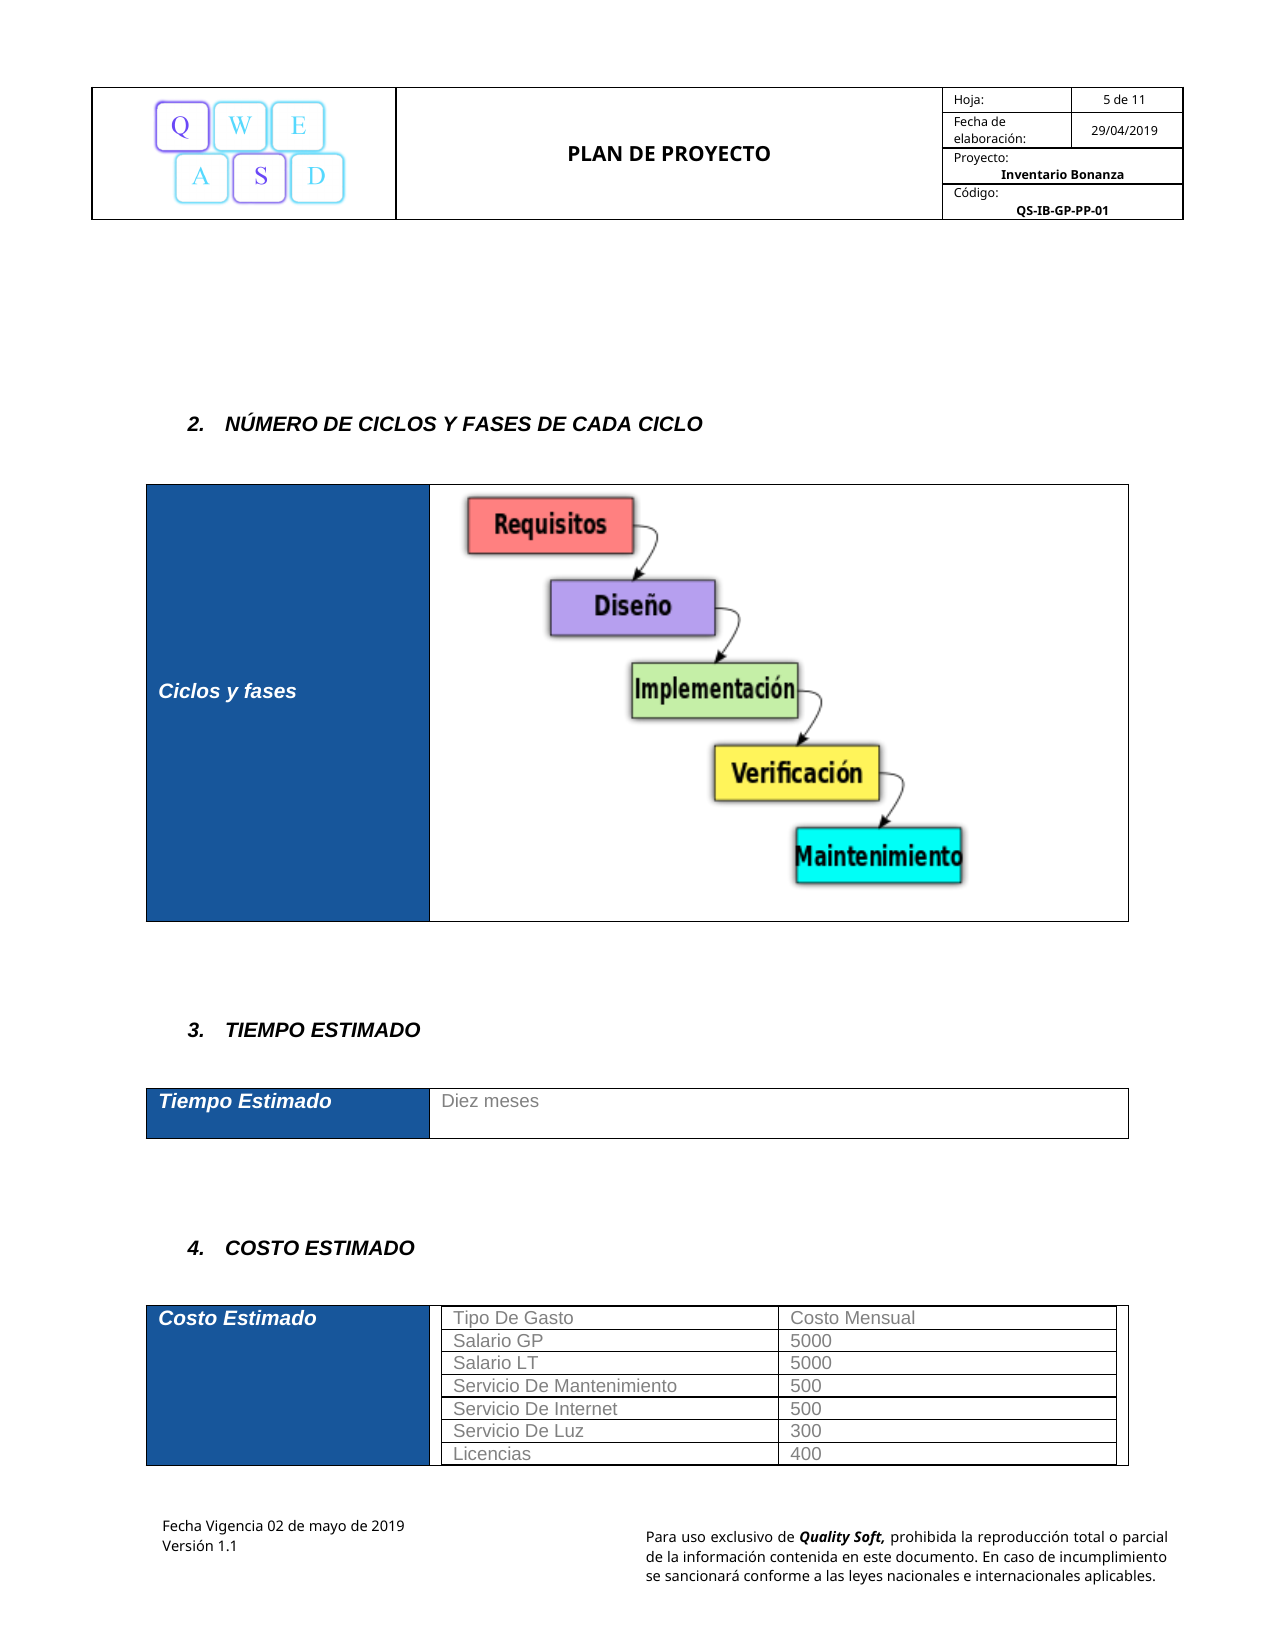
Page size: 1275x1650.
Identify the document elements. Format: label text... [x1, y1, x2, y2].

table_header [442, 1443, 778, 1464]
list TIEMPO ESTIMADO [187, 1018, 1125, 1042]
table_header [442, 1375, 778, 1396]
table_header [442, 1352, 778, 1374]
table_header [442, 1420, 778, 1442]
table_header [1117, 1306, 1128, 1465]
table_header [779, 1443, 1116, 1464]
picture [441, 485, 988, 896]
table_header [442, 1330, 778, 1351]
table_header [779, 1330, 1116, 1351]
table_header [430, 485, 1128, 921]
table_header Costo Estimado [147, 1306, 429, 1465]
picture [143, 92, 359, 215]
table_header Ciclos y fases [147, 485, 429, 921]
table_header [779, 1375, 1116, 1396]
table_header [779, 1420, 1116, 1442]
table_header Tiempo Estimado [147, 1089, 429, 1138]
list NÚMERO DE CICLOS Y FASES DE CADA CICLO [187, 412, 1125, 436]
table_header [779, 1398, 1116, 1419]
table_header [779, 1352, 1116, 1374]
table_header Diez meses [430, 1089, 1128, 1138]
list COSTO ESTIMADO [187, 1235, 1125, 1259]
table_header [430, 1306, 441, 1465]
table_header [779, 1307, 1116, 1329]
table_header [442, 1398, 778, 1419]
table_header [442, 1307, 778, 1329]
